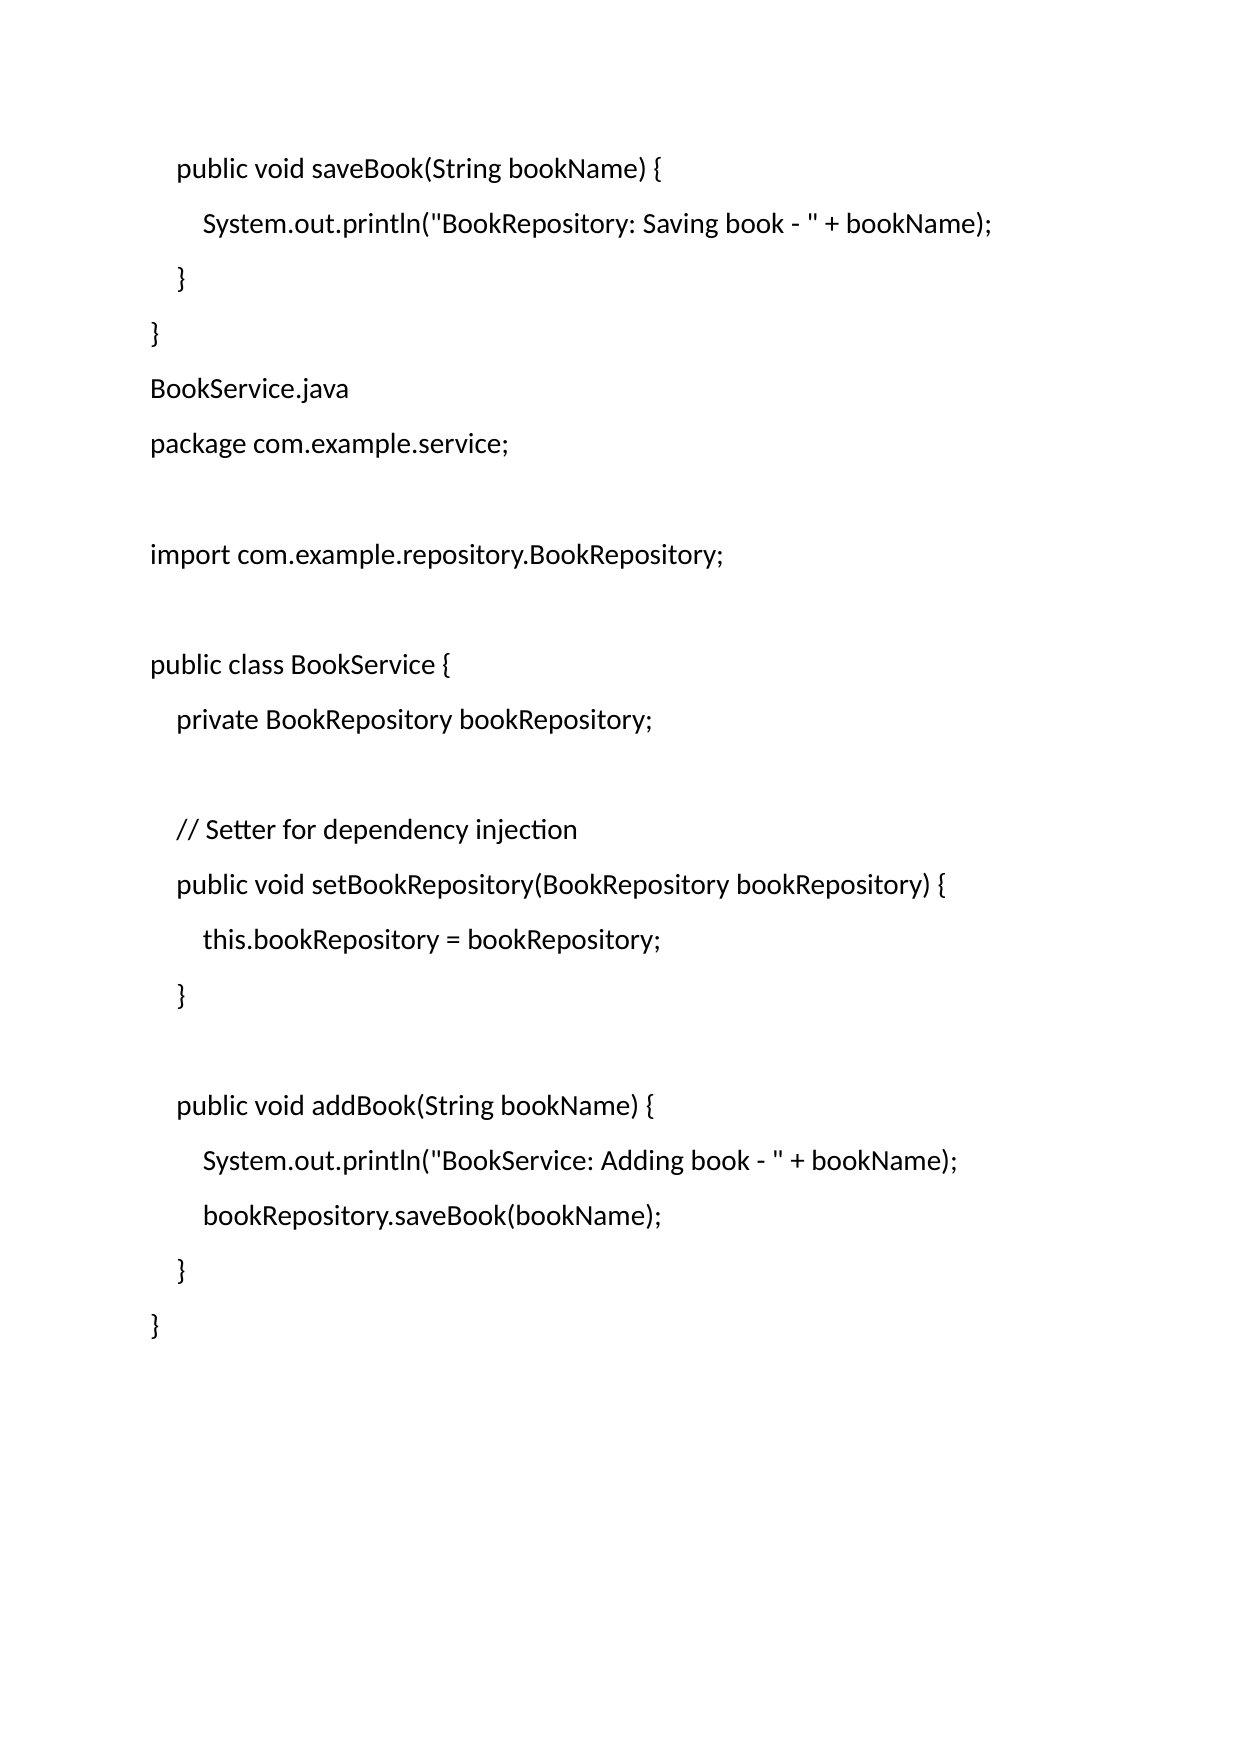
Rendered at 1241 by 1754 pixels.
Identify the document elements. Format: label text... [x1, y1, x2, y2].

text } [150, 1252, 1090, 1288]
text private BookRepository bookRepository; [150, 701, 1090, 737]
text System.out.println("BookRepository: Saving book - " + bookName); [150, 205, 1090, 241]
text } [150, 260, 1090, 296]
text BookService.java [150, 370, 1090, 406]
text package com.example.service; [150, 426, 1090, 461]
text import com.example.repository.BookRepository; [150, 536, 1090, 571]
text bookRepository.saveBook(bookName); [150, 1197, 1090, 1233]
text } [150, 977, 1090, 1012]
text public class BookService { [150, 646, 1090, 682]
text // Setter for dependency injection [150, 811, 1090, 847]
text } [150, 315, 1090, 351]
text public void addBook(String bookName) { [150, 1087, 1090, 1122]
text } [150, 1307, 1090, 1343]
text System.out.println("BookService: Adding book - " + bookName); [150, 1142, 1090, 1177]
text public void saveBook(String bookName) { [150, 150, 1090, 186]
text this.bookRepository = bookRepository; [150, 921, 1090, 957]
text public void setBookRepository(BookRepository bookRepository) { [150, 866, 1090, 902]
